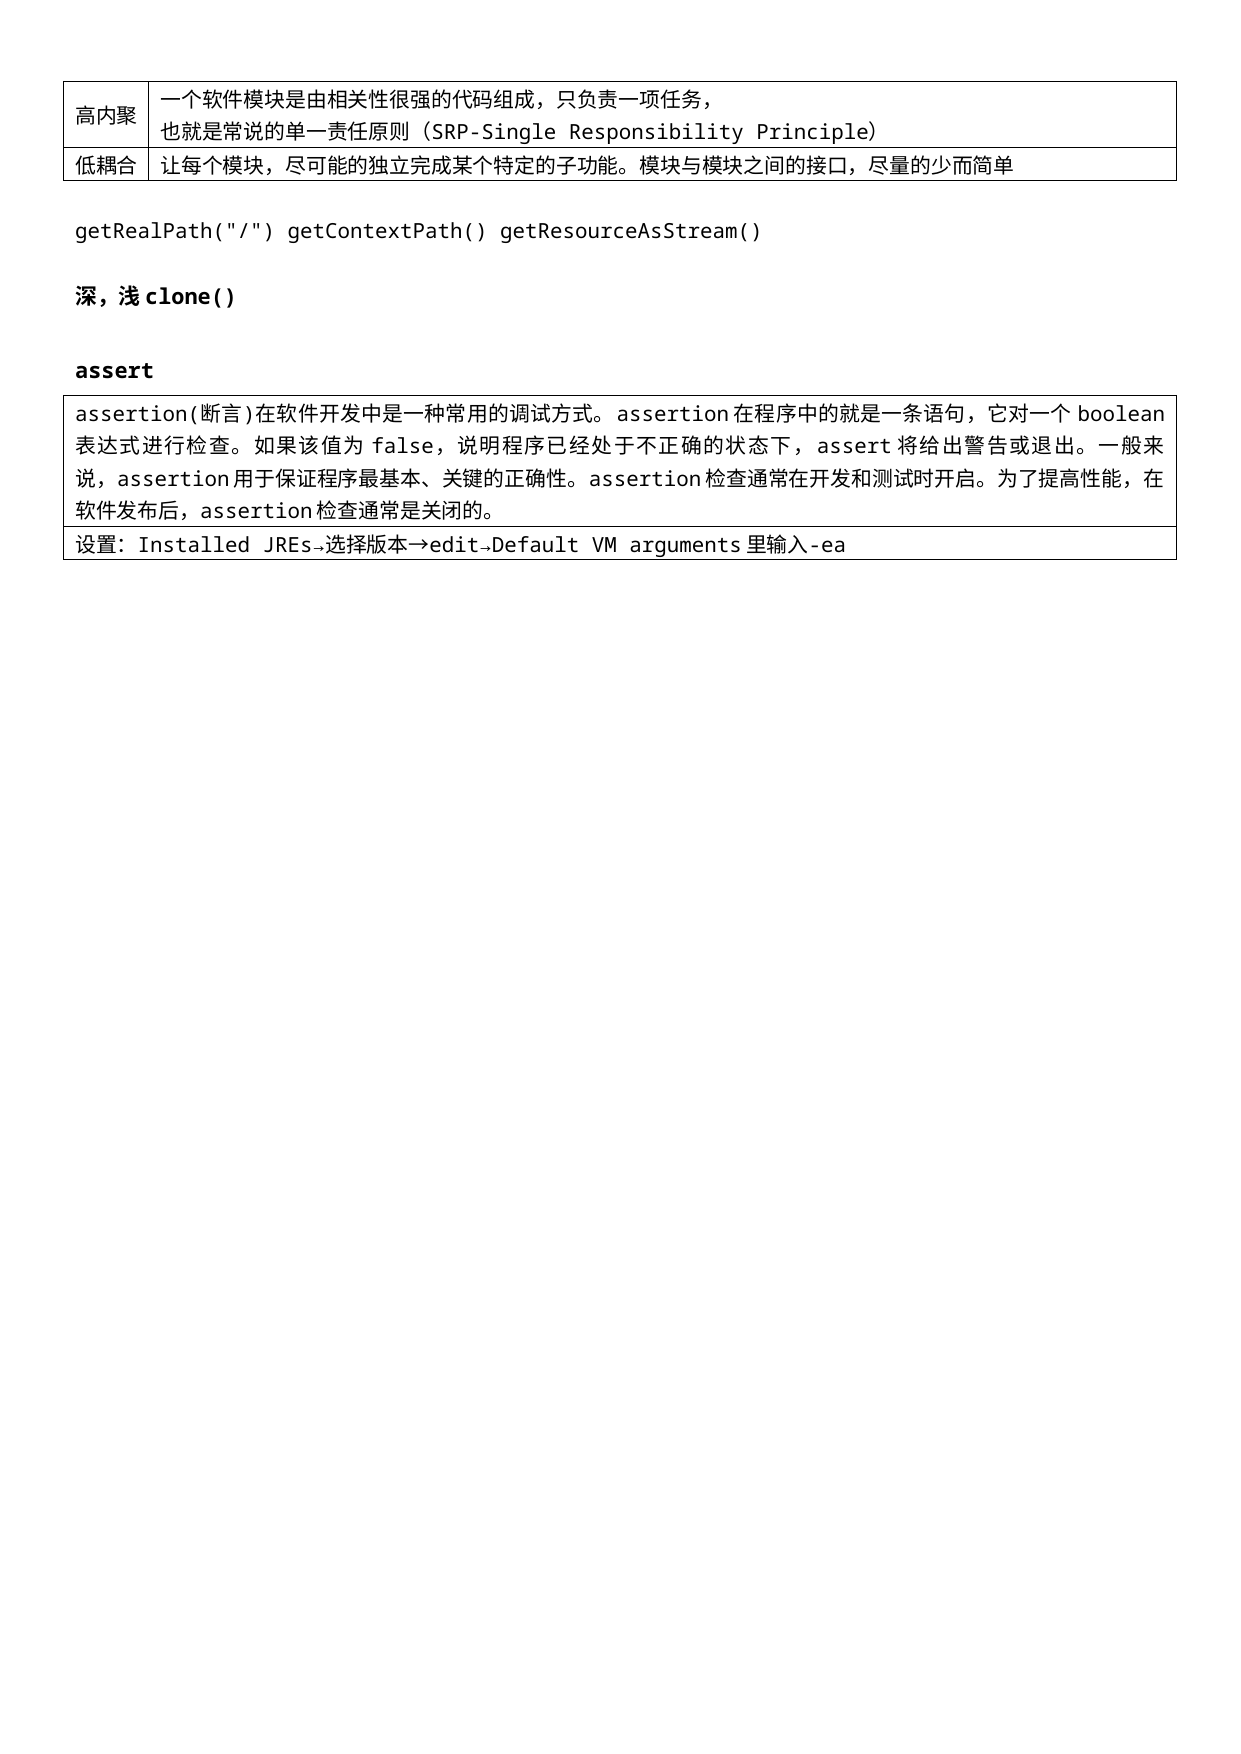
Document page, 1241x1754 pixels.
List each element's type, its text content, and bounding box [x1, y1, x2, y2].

table_cell 低耦合 [64, 148, 148, 180]
subtitle assert [75, 353, 1165, 386]
table_header assertion(断言)在软件开发中是一种常用的调试方式。assertion在程序中的就是一条语句，它对一个boolean表达式进行检查。如果该值为false，说明程序已经处于不正确的状态下，assert将给出警告或退出。一般来说，assertion用于保证程序最基本、关键的正确性。assertion检查通常在开发和测试时开启。为了提高性能，在软件发布后，assertion检查通常是关闭的。 [64, 396, 1176, 526]
table_cell 设置：Installed JREs→选择版本→edit→Default VM arguments里输入-ea [64, 527, 1176, 559]
table_header 一个软件模块是由相关性很强的代码组成，只负责一项任务， 也就是常说的单一责任原则（SRP-Single Responsibility Principle） [149, 82, 1176, 147]
table_header 高内聚 [64, 82, 148, 147]
text getRealPath("/") getContextPath() getResourceAsStream() [75, 214, 1165, 246]
subtitle 深，浅clone() [75, 279, 1165, 311]
table_cell 让每个模块，尽可能的独立完成某个特定的子功能。模块与模块之间的接口，尽量的少而简单 [149, 148, 1176, 180]
